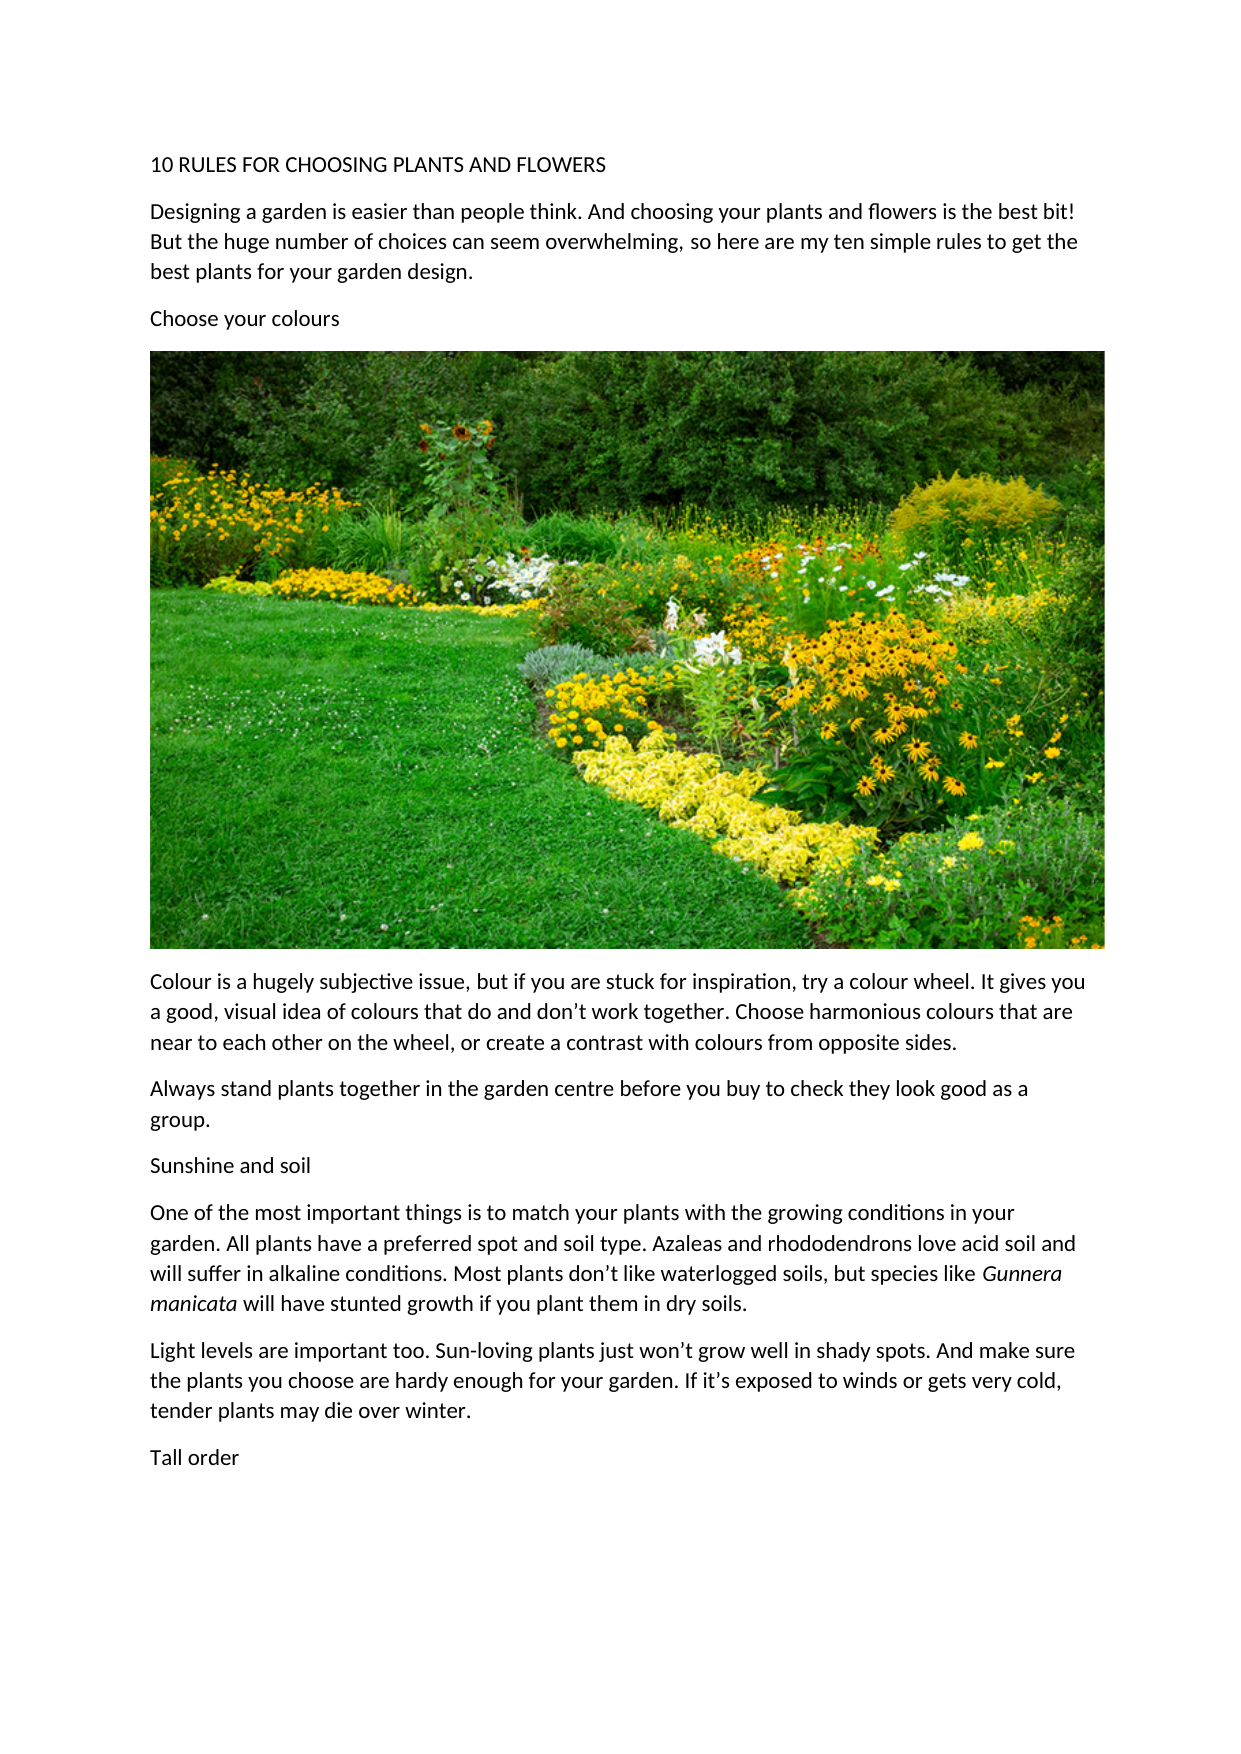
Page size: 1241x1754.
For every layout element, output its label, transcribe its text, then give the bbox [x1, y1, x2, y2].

text Choose your colours [150, 304, 1090, 332]
text One of the most important things is to match your plants with the growing conditions in your garden. All plants have a preferred spot and soil type. Azaleas and rhododendrons love acid soil and will suffer in alkaline conditions. Most plants don’t like waterlogged soils, but species like Gunnera manicata will have stunted growth if you plant them in dry soils. [150, 1198, 1090, 1317]
text Tall order [150, 1443, 1090, 1471]
text Always stand plants together in the garden centre before you buy to check they look good as a group. [150, 1074, 1090, 1133]
text 10 RULES FOR CHOOSING PLANTS AND FLOWERS [150, 150, 1090, 178]
text Designing a garden is easier than people think. And choosing your plants and flowers is the best bit! But the huge number of choices can seem overwhelming, so here are my ten simple rules to get the best plants for your garden design. [150, 197, 1090, 285]
text Light levels are important too. Sun-loving plants just won’t grow well in shady spots. And make sure the plants you choose are hardy enough for your garden. If it’s exposed to winds or gets very cold, tender plants may die over winter. [150, 1336, 1090, 1424]
text Sunshine and soil [150, 1152, 1090, 1179]
text Colour is a hugely subjective issue, but if you are stuck for inspiration, try a colour wheel. It gives you a good, visual idea of colours that do and don’t work together. Choose harmonious colours that are near to each other on the wheel, or create a contrast with colours from opposite sides. [150, 967, 1090, 1056]
picture [150, 351, 1105, 949]
